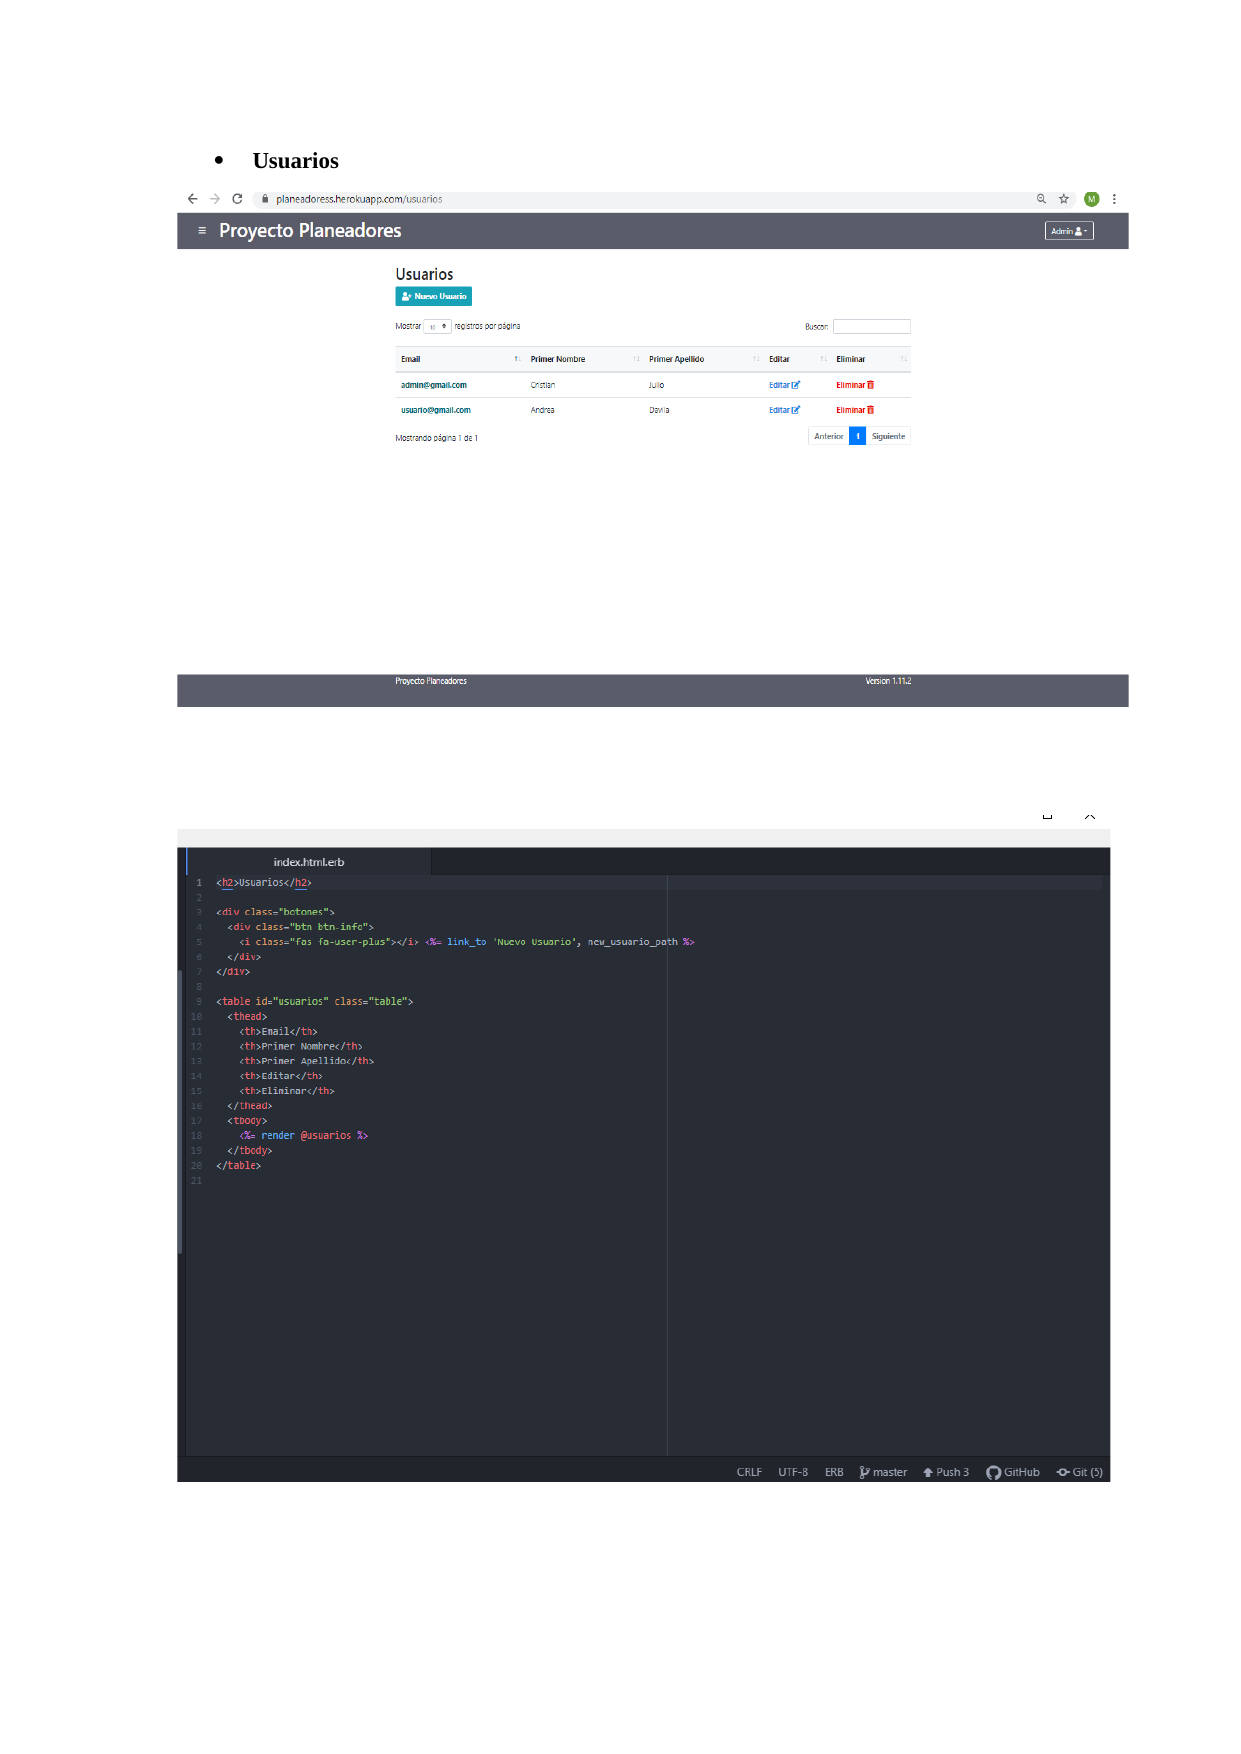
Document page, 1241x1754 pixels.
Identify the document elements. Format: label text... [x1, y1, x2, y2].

picture [177, 192, 1129, 707]
list Usuarios [215, 148, 1063, 174]
picture [177, 815, 1111, 1482]
